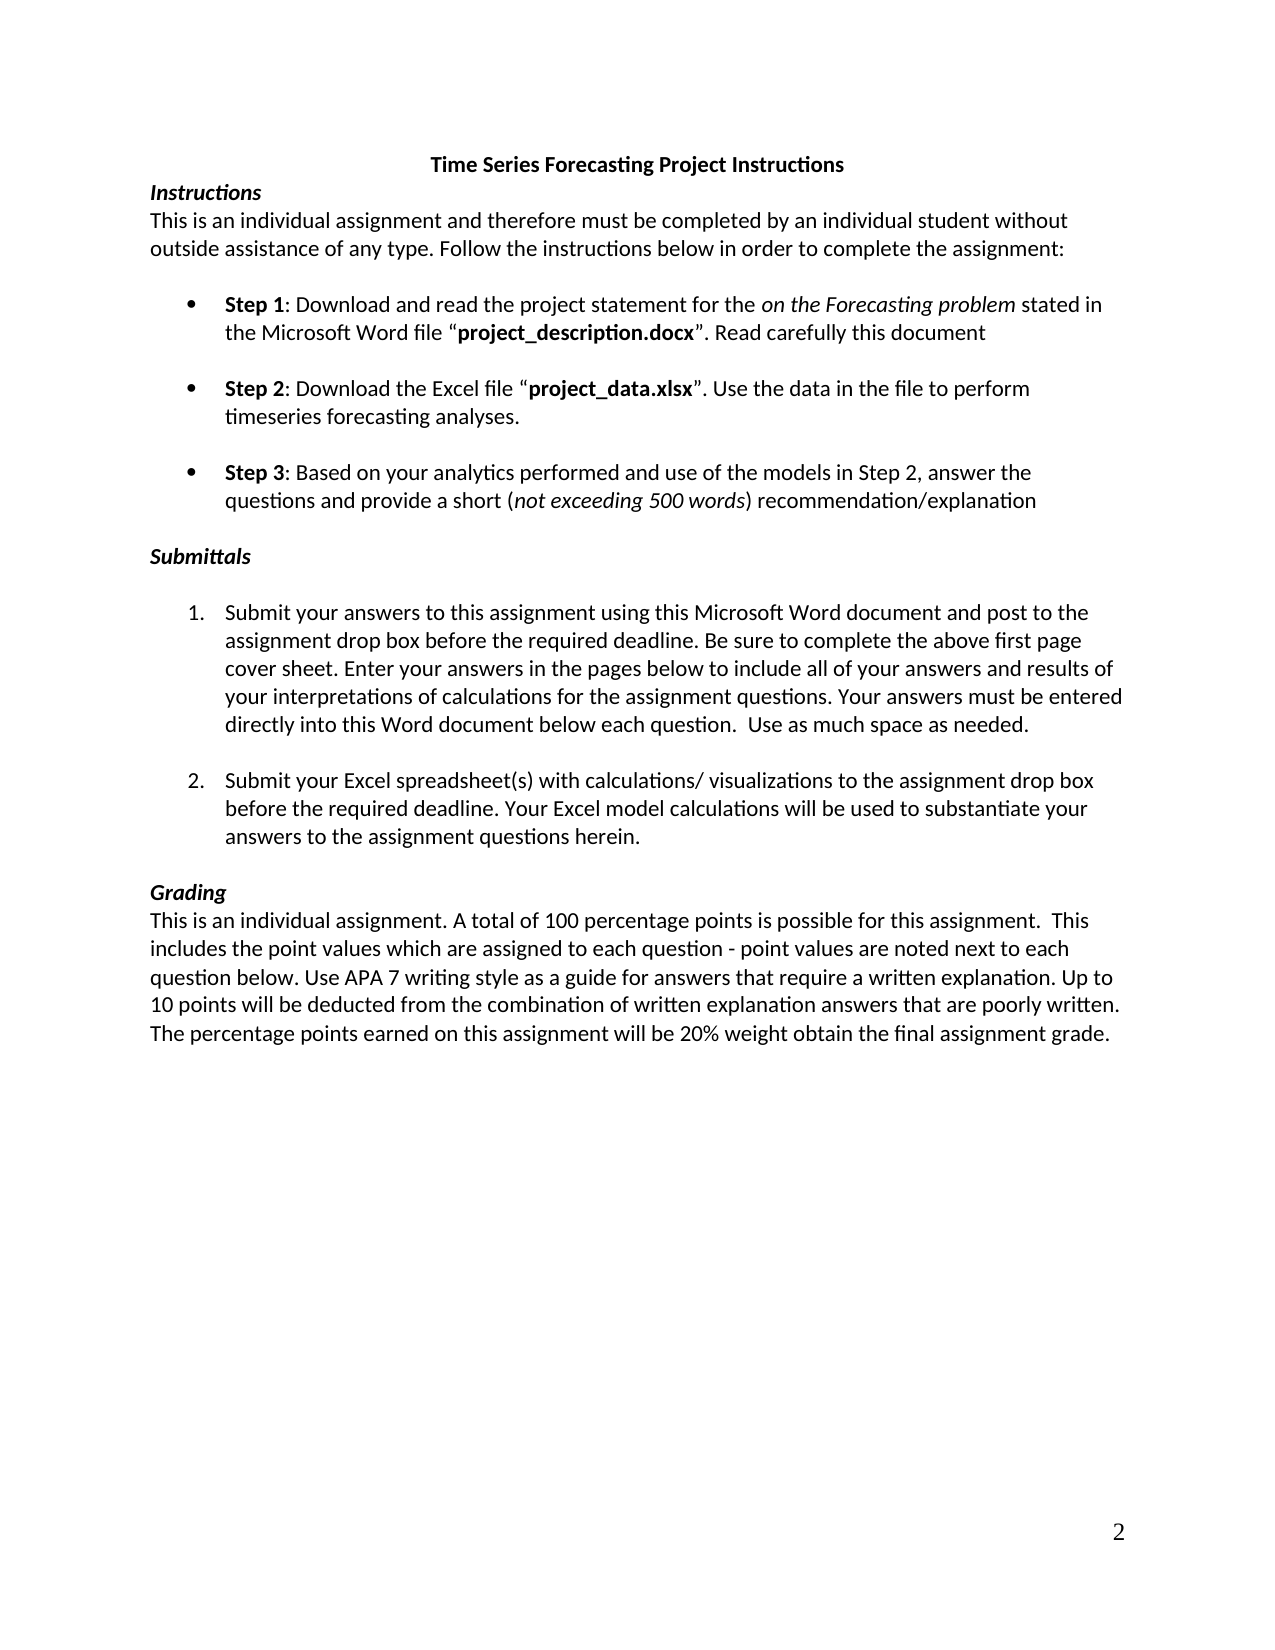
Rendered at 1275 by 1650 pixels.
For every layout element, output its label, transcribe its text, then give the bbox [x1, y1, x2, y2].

text Instructions [150, 178, 1125, 206]
list Submit your Excel spreadsheet(s) with calculations/ visualizations to the assignment drop box before the required deadline. Your Excel model calculations will be used to substantiate your answers to the assignment questions herein. [187, 766, 1125, 851]
text This is an individual assignment and therefore must be completed by an individual student without outside assistance of any type. Follow the instructions below in order to complete the assignment: [150, 206, 1125, 262]
text Grading [150, 878, 1125, 907]
list Step 3: Based on your analytics performed and use of the models in Step 2, answer the questions and provide a short (not exceeding 500 words) recommendation/explanation [187, 458, 1125, 514]
text Submittals [150, 542, 1125, 570]
list Step 2: Download the Excel file “project_data.xlsx”. Use the data in the file to perform timeseries forecasting analyses. [187, 374, 1125, 430]
text This is an individual assignment. A total of 100 percentage points is possible for this assignment. This includes the point values which are assigned to each question - point values are noted next to each question below. Use APA 7 writing style as a guide for answers that require a written explanation. Up to 10 points will be deducted from the combination of written explanation answers that are poorly written. The percentage points earned on this assignment will be 20% weight obtain the final assignment grade. [150, 907, 1125, 1047]
text Time Series Forecasting Project Instructions [150, 150, 1125, 178]
list Step 1: Download and read the project statement for the on the Forecasting problem stated in the Microsoft Word file “project_description.docx”. Read carefully this document [187, 290, 1125, 346]
list Submit your answers to this assignment using this Microsoft Word document and post to the assignment drop box before the required deadline. Be sure to complete the above first page cover sheet. Enter your answers in the pages below to include all of your answers and results of your interpretations of calculations for the assignment questions. Your answers must be entered directly into this Word document below each question. Use as much space as needed. [187, 598, 1125, 738]
